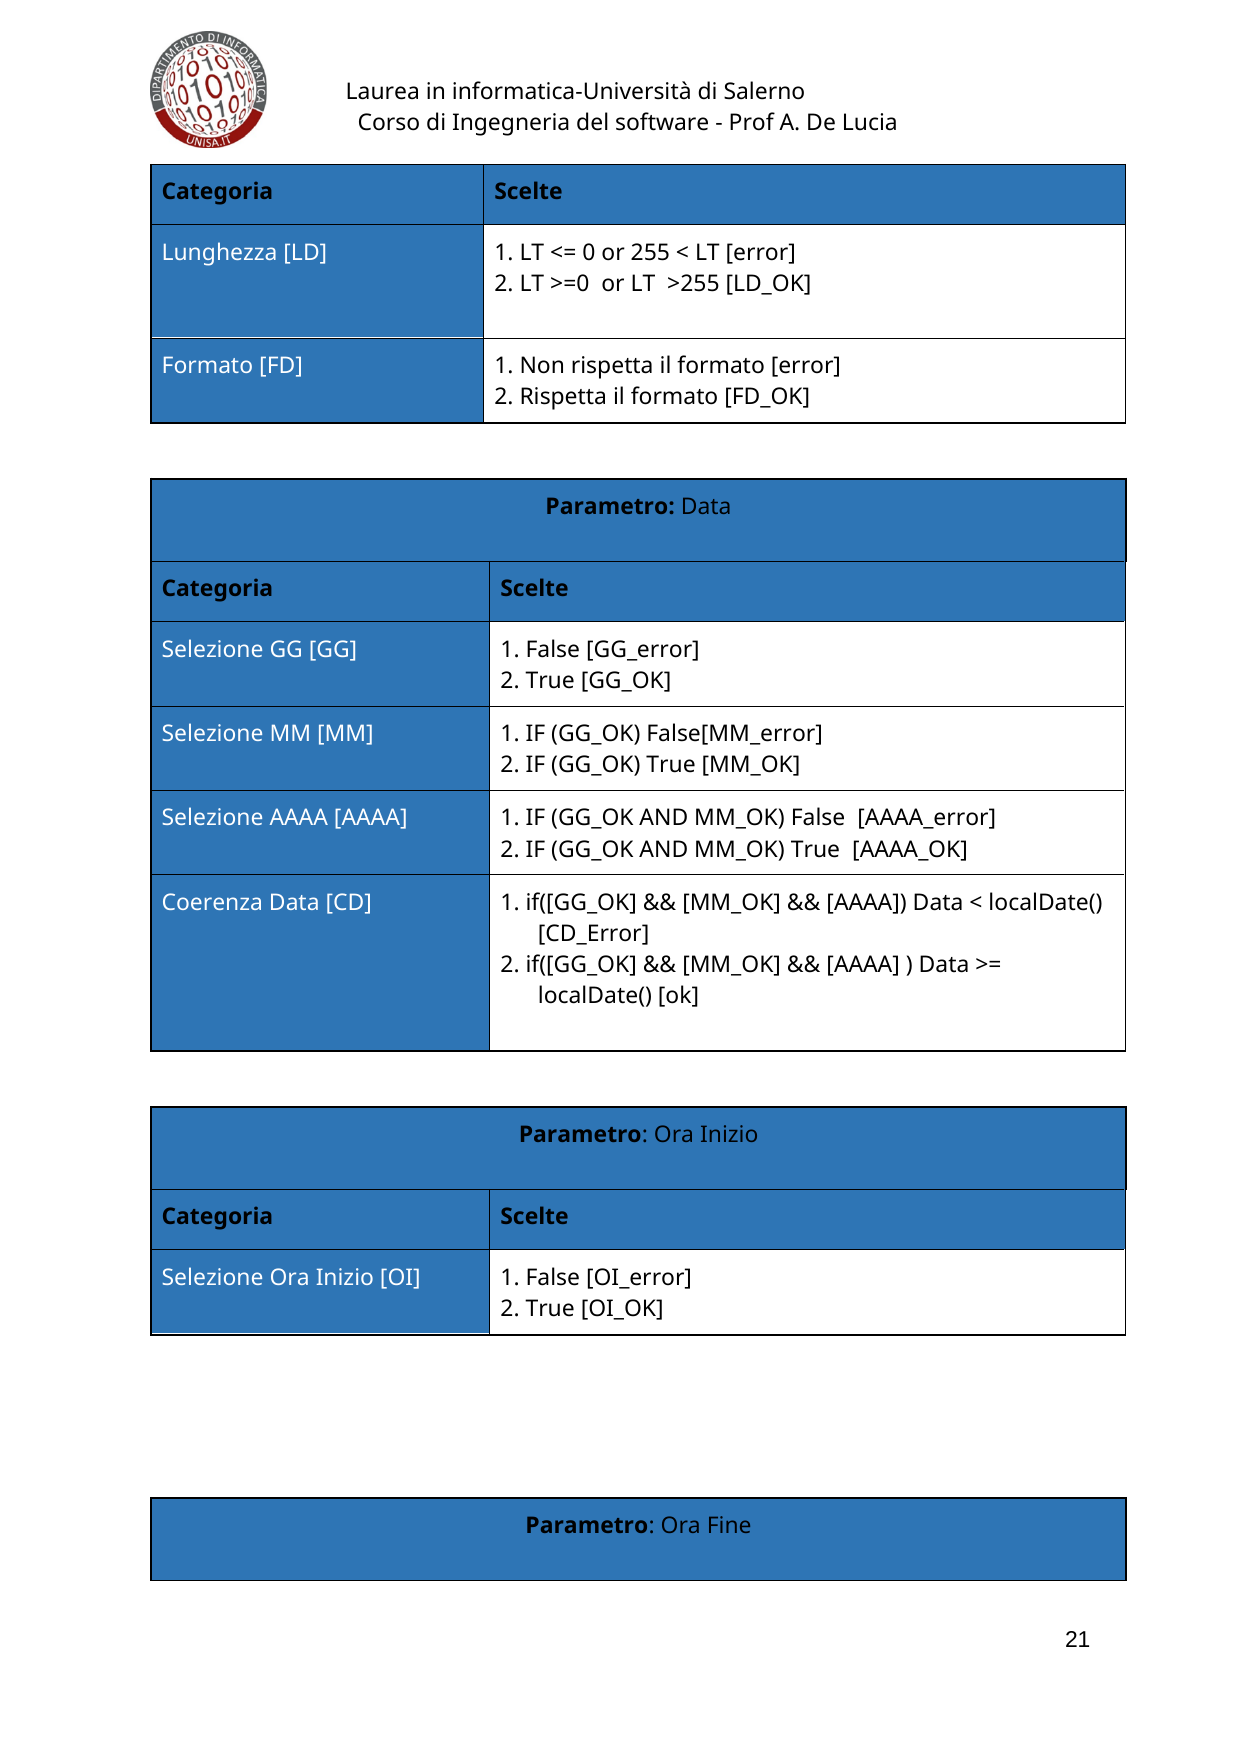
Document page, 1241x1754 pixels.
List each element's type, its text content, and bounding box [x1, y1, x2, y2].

table_cell 1. IF (GG_OK) False[MM_error] 2. IF (GG_OK) True [MM_OK] [490, 706, 1125, 790]
table_cell Scelte [484, 165, 1125, 224]
table_cell 1. Non rispetta il formato [error] 2. Rispetta il formato [FD_OK] [484, 339, 1125, 422]
table_cell Lunghezza [LD] [152, 225, 483, 337]
table_cell Selezione MM [MM] [152, 707, 489, 790]
table_cell Selezione GG [GG] [152, 622, 489, 706]
table_cell 1. if([GG_OK] && [MM_OK] && [AAAA]) Data < localDate() [CD_Error] 2. if([GG_OK] && [MM_OK] && [AAAA] ) Data >= localDate() [ok] [490, 874, 1125, 1050]
picture [150, 31, 267, 148]
table_cell Categoria [152, 165, 483, 224]
table_header Parametro: Ora Inizio [152, 1108, 1125, 1189]
table_cell 1. False [GG_error] 2. True [GG_OK] [490, 621, 1125, 706]
table_cell Scelte [490, 561, 1125, 621]
table_header Parametro: Ora Fine [152, 1499, 1125, 1580]
table_cell 1. False [OI_error] 2. True [OI_OK] [490, 1249, 1125, 1333]
table_cell Selezione Ora Inizio [OI] [152, 1250, 489, 1333]
table_cell Selezione AAAA [AAAA] [152, 791, 489, 874]
table_cell Categoria [152, 562, 489, 621]
table_header Parametro: Data [152, 480, 1125, 561]
table_cell Scelte [490, 1189, 1125, 1249]
table_cell Formato [FD] [152, 339, 483, 422]
table_cell 1. LT <= 0 or 255 < LT [error] 2. LT >=0 or LT >255 [LD_OK] [484, 225, 1125, 337]
table_cell 1. IF (GG_OK AND MM_OK) False [AAAA_error] 2. IF (GG_OK AND MM_OK) True [AAAA_OK] [490, 790, 1125, 874]
table_cell Categoria [152, 1190, 489, 1249]
table_cell Coerenza Data [CD] [152, 875, 489, 1050]
